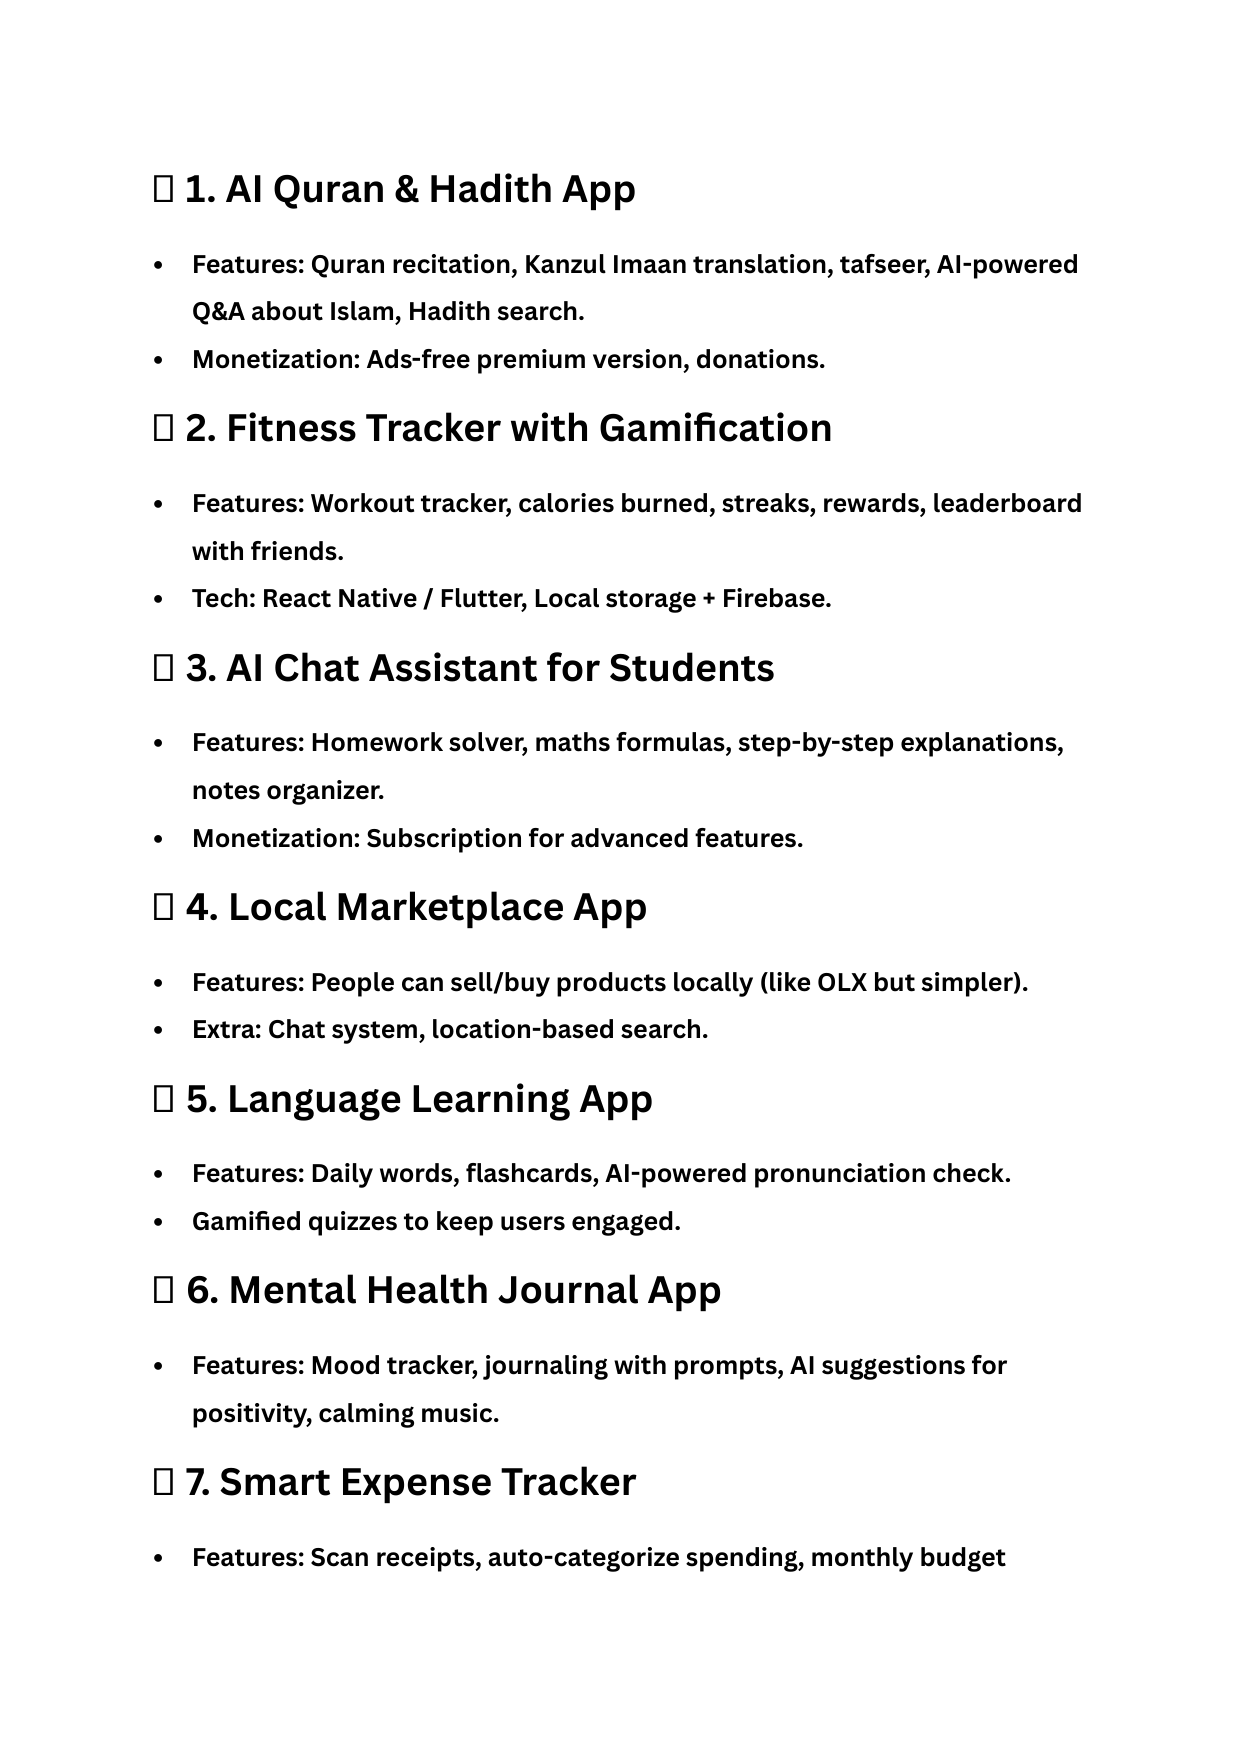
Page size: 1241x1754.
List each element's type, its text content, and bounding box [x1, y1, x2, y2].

list Features: Daily words, flashcards, AI-powered pronunciation check. [154, 1156, 1090, 1190]
text 🔹 7. Smart Expense Tracker [150, 1455, 1090, 1506]
list Features: Mood tracker, journaling with prompts, AI suggestions for positivity, calming music. [154, 1348, 1090, 1429]
text 🔹 4. Local Marketplace App [150, 880, 1090, 931]
list Extra: Chat system, location-based search. [154, 1012, 1090, 1046]
list Features: Homework solver, maths formulas, step-by-step explanations, notes organizer. [154, 725, 1090, 807]
list Monetization: Ads-free premium version, donations. [154, 342, 1090, 376]
text 🔹 1. AI Quran & Hadith App [150, 162, 1090, 213]
list Features: Workout tracker, calories burned, streaks, rewards, leaderboard with friends. [154, 486, 1090, 567]
text 🔹 5. Language Learning App [150, 1072, 1090, 1123]
list Features: Quran recitation, Kanzul Imaan translation, tafseer, AI-powered Q&A about Islam, Hadith search. [154, 246, 1090, 328]
list Tech: React Native / Flutter, Local storage + Firebase. [154, 581, 1090, 615]
list Monetization: Subscription for advanced features. [154, 820, 1090, 854]
list Gamified quizzes to keep users engaged. [154, 1203, 1090, 1238]
text 🔹 2. Fitness Tracker with Gamification [150, 402, 1090, 453]
text 🔹 3. AI Chat Assistant for Students [150, 641, 1090, 692]
text 🔹 6. Mental Health Journal App [150, 1264, 1090, 1315]
list Features: People can sell/buy products locally (like OLX but simpler). [154, 964, 1090, 998]
